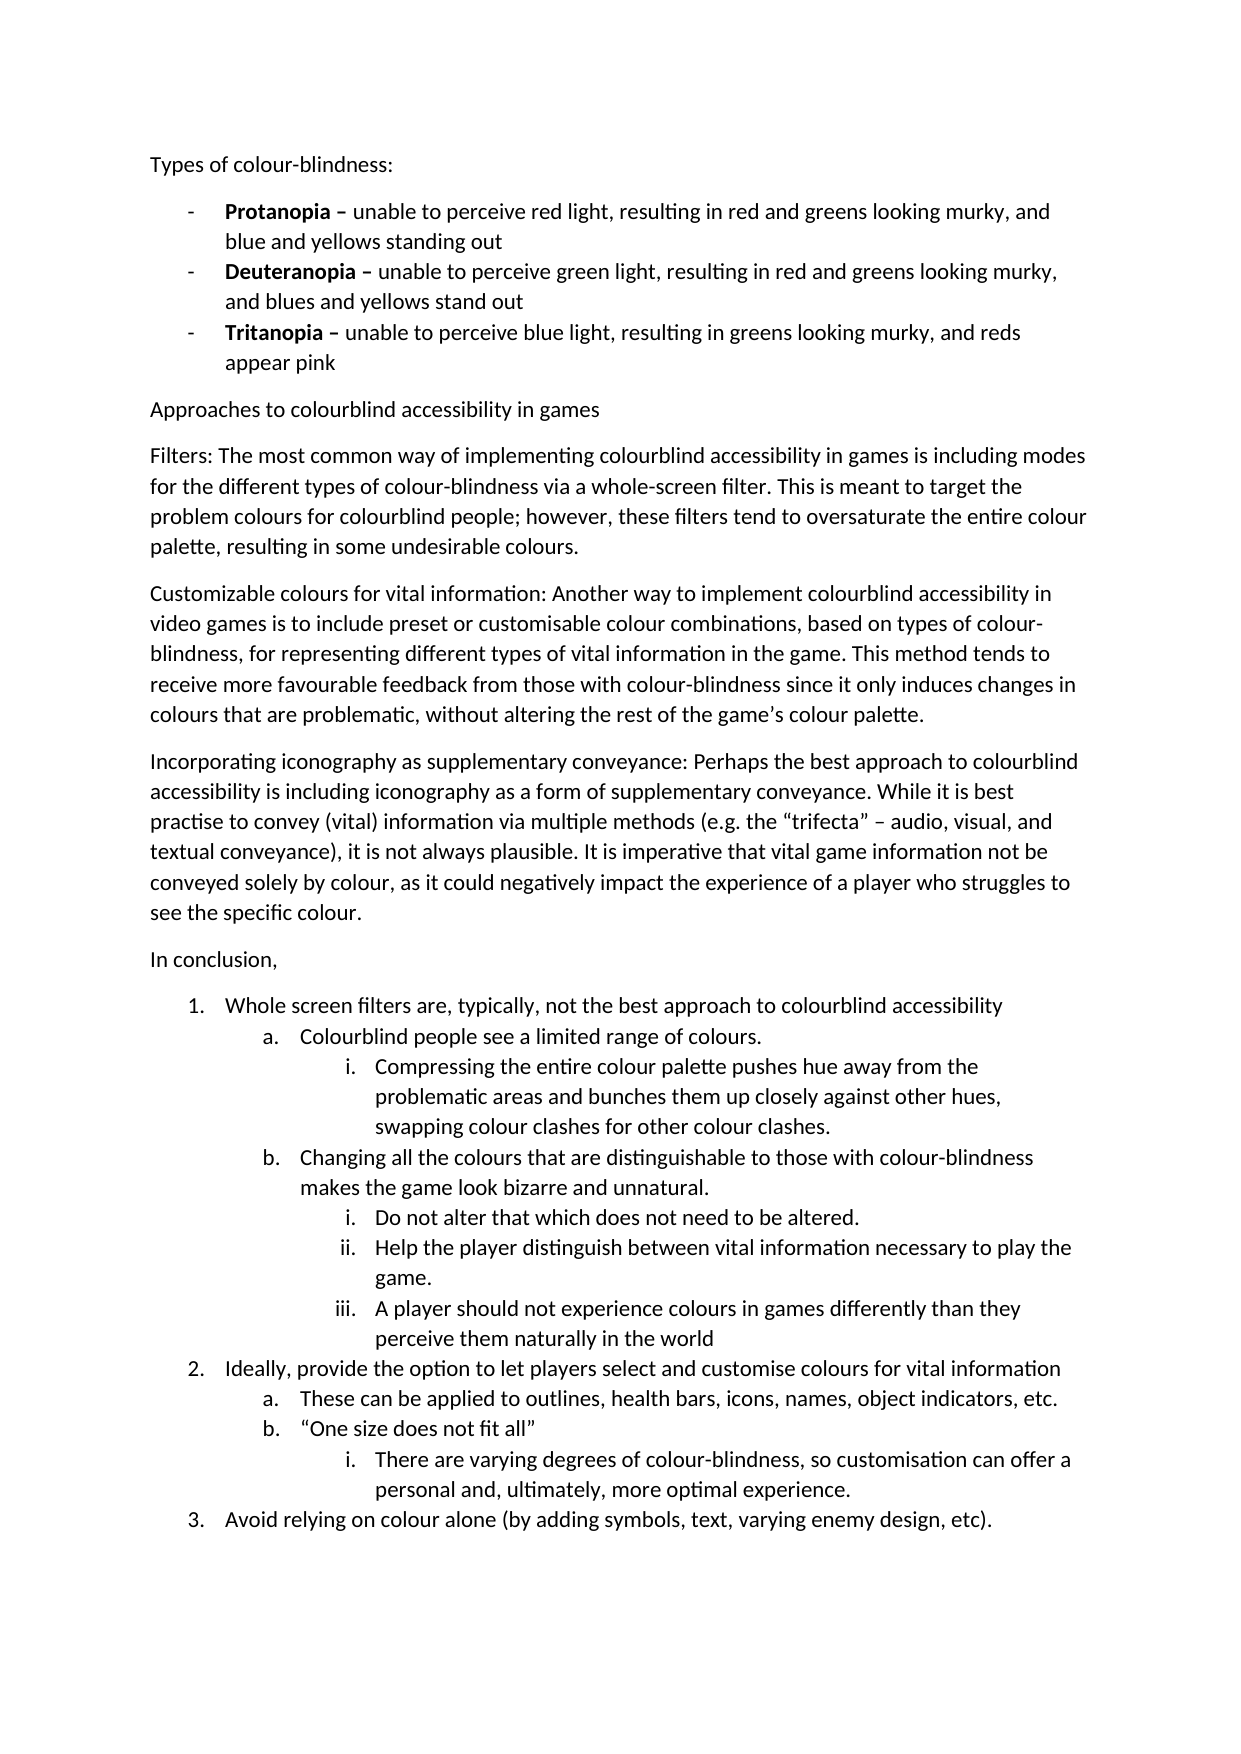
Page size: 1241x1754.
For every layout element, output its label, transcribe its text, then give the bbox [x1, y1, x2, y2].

list Ideally, provide the option to let players select and customise colours for vital information [187, 1354, 1090, 1382]
list Do not alter that which does not need to be altered. [356, 1203, 1090, 1231]
text Types of colour-blindness: [150, 150, 1090, 178]
text Customizable colours for vital information: Another way to implement colourblind accessibility in video games is to include preset or customisable colour combinations, based on types of colour-blindness, for representing different types of vital information in the game. This method tends to receive more favourable feedback from those with colour-blindness since it only induces changes in colours that are problematic, without altering the rest of the game’s colour palette. [150, 579, 1090, 728]
list Tritanopia – unable to perceive blue light, resulting in greens looking murky, and reds appear pink [187, 318, 1090, 376]
text Approaches to colourblind accessibility in games [150, 395, 1090, 423]
text In conclusion, [150, 945, 1090, 973]
list Colourblind people see a limited range of colours. [262, 1022, 1090, 1050]
list Changing all the colours that are distinguishable to those with colour-blindness makes the game look bizarre and unnatural. [262, 1143, 1090, 1201]
list These can be applied to outlines, health bars, icons, names, object indicators, etc. [262, 1384, 1090, 1412]
list Whole screen filters are, typically, not the best approach to colourblind accessibility [187, 992, 1090, 1020]
list Help the player distinguish between vital information necessary to play the game. [356, 1233, 1090, 1292]
text Incorporating iconography as supplementary conveyance: Perhaps the best approach to colourblind accessibility is including iconography as a form of supplementary conveyance. While it is best practise to convey (vital) information via multiple methods (e.g. the “trifecta” – audio, visual, and textual conveyance), it is not always plausible. It is imperative that vital game information not be conveyed solely by colour, as it could negatively impact the experience of a player who struggles to see the specific colour. [150, 747, 1090, 926]
list Avoid relying on colour alone (by adding symbols, text, varying enemy design, etc). [187, 1505, 1090, 1533]
list Deuteranopia – unable to perceive green light, resulting in red and greens looking murky, and blues and yellows stand out [187, 257, 1090, 316]
list There are varying degrees of colour-blindness, so customisation can offer a personal and, ultimately, more optimal experience. [356, 1445, 1090, 1503]
list “One size does not fit all” [262, 1414, 1090, 1443]
list Compressing the entire colour palette pushes hue away from the problematic areas and bunches them up closely against other hues, swapping colour clashes for other colour clashes. [356, 1052, 1090, 1141]
list A player should not experience colours in games differently than they perceive them naturally in the world [356, 1294, 1090, 1352]
list Protanopia – unable to perceive red light, resulting in red and greens looking murky, and blue and yellows standing out [187, 197, 1090, 255]
text Filters: The most common way of implementing colourblind accessibility in games is including modes for the different types of colour-blindness via a whole-screen filter. This is meant to target the problem colours for colourblind people; however, these filters tend to oversaturate the entire colour palette, resulting in some undesirable colours. [150, 442, 1090, 560]
